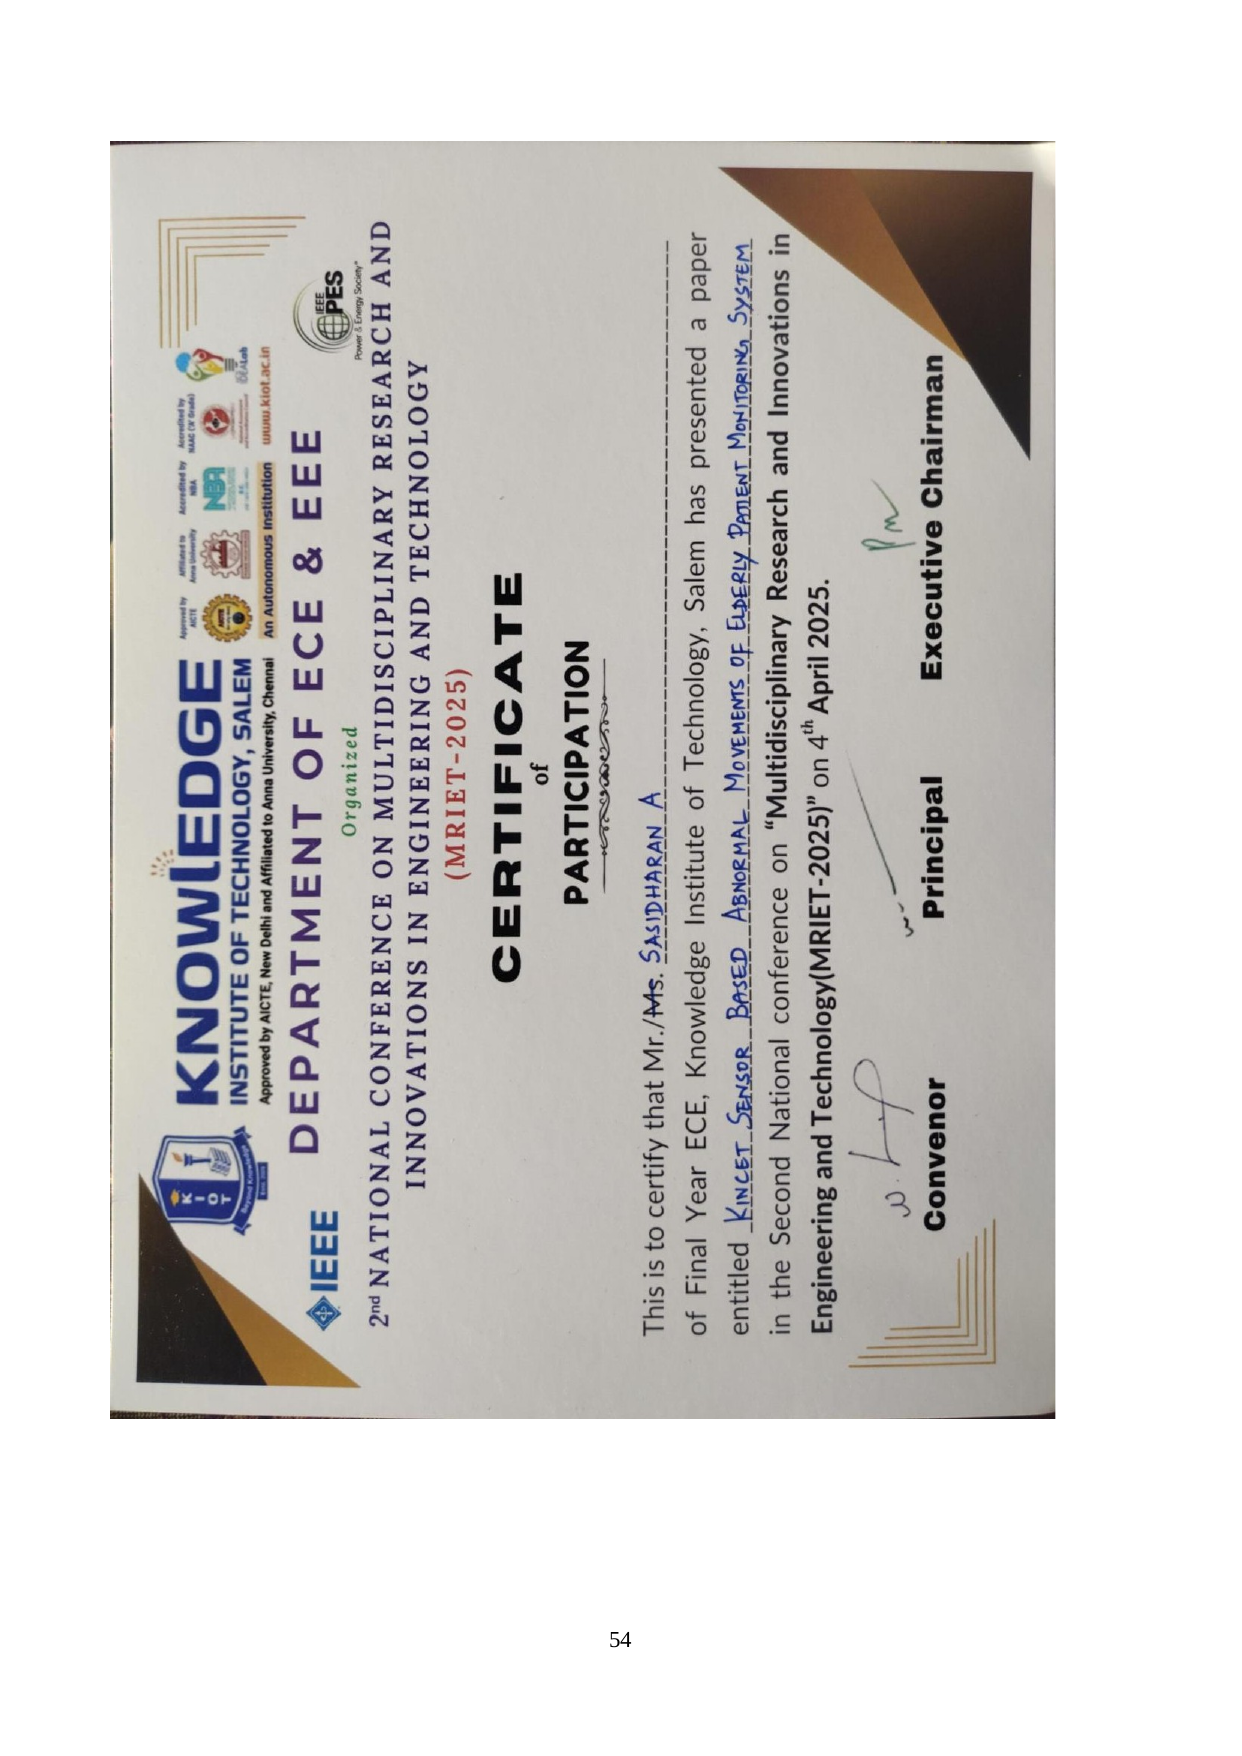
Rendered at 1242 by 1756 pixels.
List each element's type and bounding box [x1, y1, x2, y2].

picture [110, 141, 1056, 1419]
